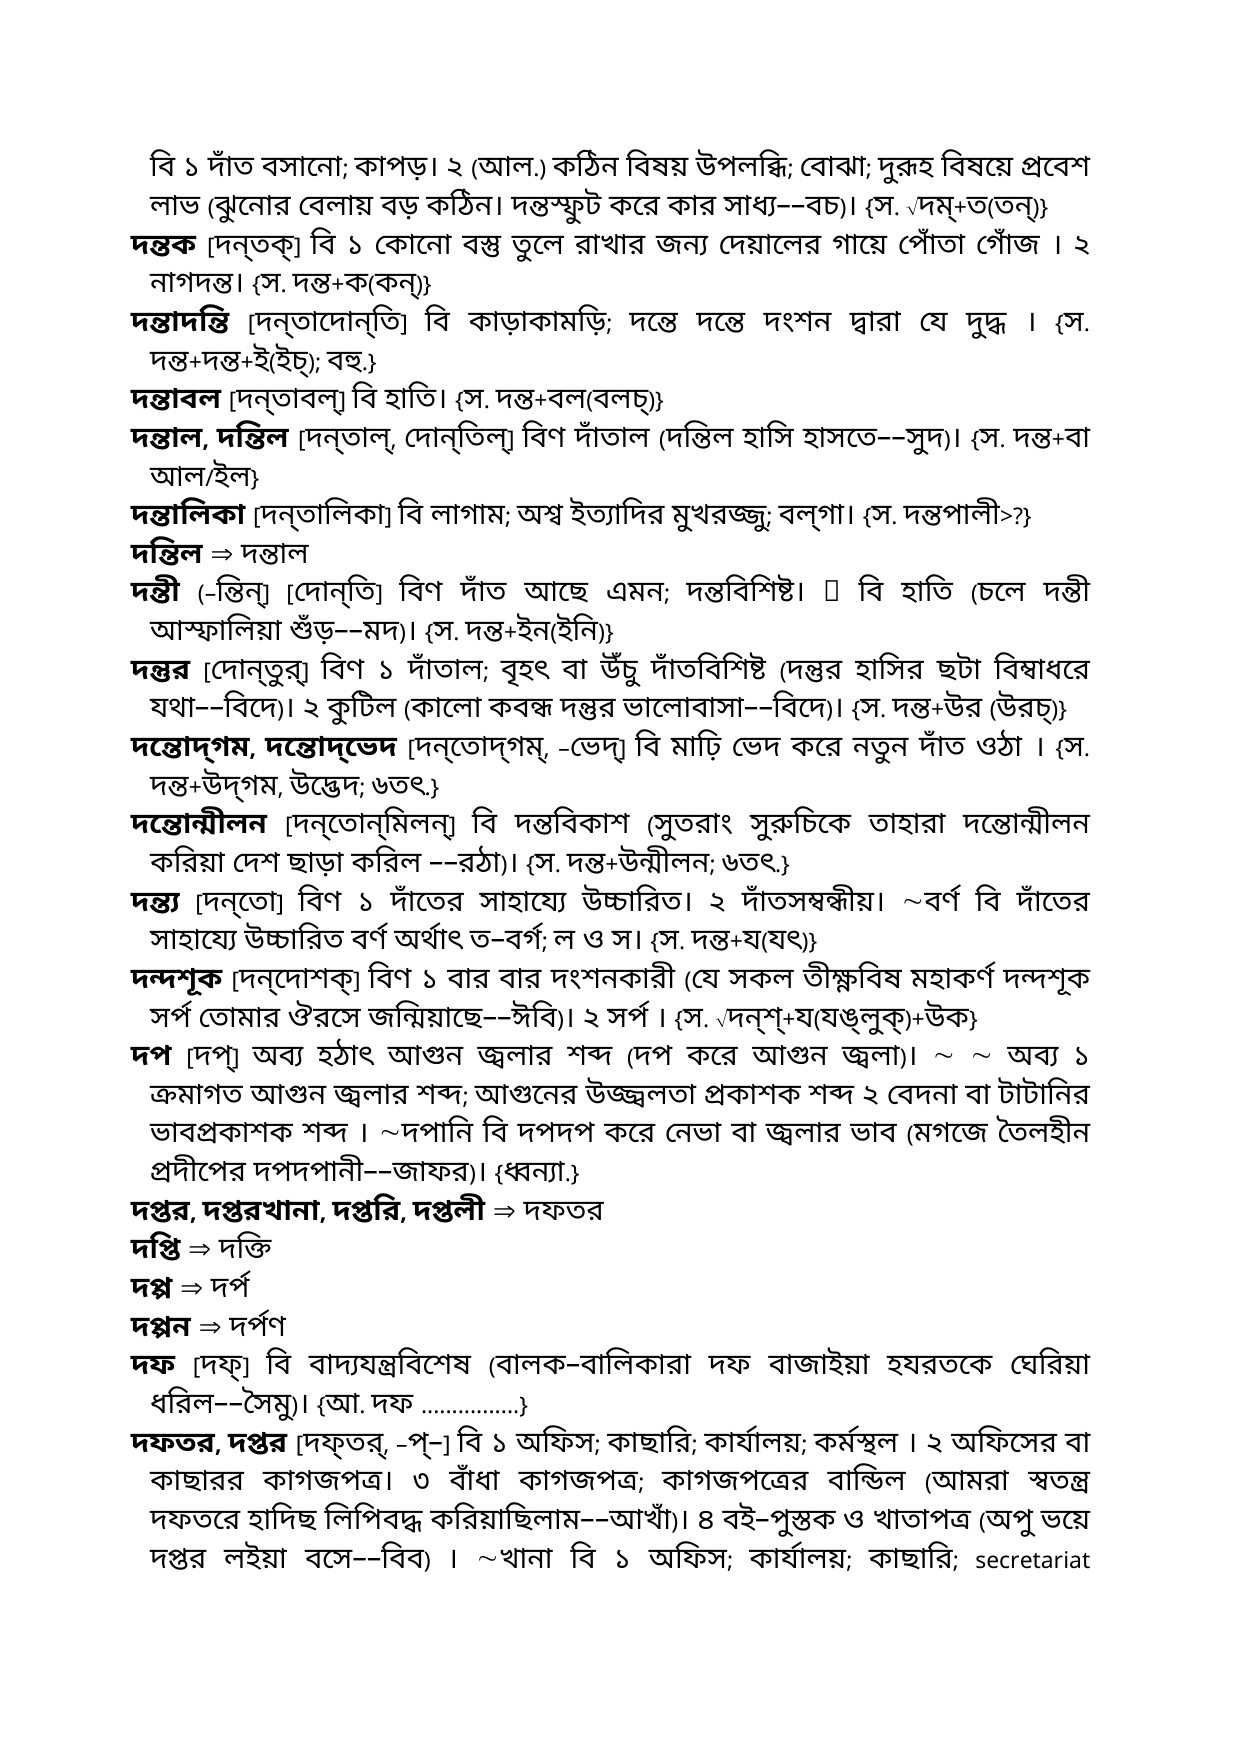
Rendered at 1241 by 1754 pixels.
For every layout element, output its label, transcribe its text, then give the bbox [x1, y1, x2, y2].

text দন্তাল, দন্তিল [দন্‌তাল্‌, দোন্‌তিল্‌] বিণ দাঁতাল (দন্তিল হাসি হাসতে––সুদ)। {স. দন্ত+বা আল/ইল} [131, 421, 1090, 498]
text দন্তাদন্তি [দন্‌তাদোন্‌তি] বি কাড়াকামড়ি; দন্তে দন্তে দংশন দ্বারা যে দুদ্ধ । {স. দন্ত+দন্ত+ই(ইচ্‌); বহু.} [131, 304, 1090, 382]
text দফ [দফ্‌] বি বাদ্যযন্ত্রবিশেষ (বালক–বালিকারা দফ বাজাইয়া হযরতকে ঘেরিয়া ধরিল––সৈমু)। {আ. দফ ................} [131, 1348, 1090, 1425]
text দন্ত্য [দন্‌তো] বিণ ১ দাঁতের সাহায্যে উচ্চারিত। ২ দাঁতসম্বন্ধীয়। বর্ণ বি দাঁতের সাহায্যে উচ্চারিত বর্ণ অর্থাৎ ত–বর্গ; ল ও স। {স. দন্ত+য(যৎ)} [131, 884, 1090, 962]
text দন্দশূক [দন্‌দোশক্‌] বিণ ১ বার বার দংশনকারী (যে সকল তীক্ষ্ণবিষ মহাকর্ণ দন্দশূক সর্প তোমার ঔরসে জন্মিয়াছে––ঈবি)। ২ সর্প । {স. দন্‌শ্‌+য(যঙ্‌লুক্‌)+উক} [131, 962, 1090, 1039]
text দন্তুর [দোন্‌তুর্‌] বিণ ১ দাঁতাল; বৃহৎ বা উঁচু দাঁতবিশিষ্ট (দন্তুর হাসির ছটা বিম্বাধরে যথা––বিদে)। ২ কুটিল (কালো কবন্ধ দন্তুর ভালোবাসা––বিদে)। {স. দন্ত+উর (উরচ্‌)} [131, 652, 1090, 730]
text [131, 1425, 1090, 1580]
text দন্তক [দন্‌তক্‌] বি ১ কোনো বস্তু তুলে রাখার জন্য দেয়ালের গায়ে পোঁতা গোঁজ । ২ নাগদন্ত। {স. দন্ত+ক(কন্‌)} [131, 227, 1090, 304]
text দন্তোদ্‌গম, দন্তোদ্‌ভেদ [দন্‌তোদ্‌গম্, –ভেদ্‌] বি মাঢ়ি ভেদ করে নতুন দাঁত ওঠা । {স. দন্ত+উদ্‌গম, উদ্ভেদ; ৬তৎ.} [131, 730, 1090, 807]
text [131, 150, 1090, 227]
text দপ্প দর্প [131, 1271, 1090, 1309]
text দন্তোন্মীলন [দন্‌তোন্‌মিলন্‌] বি দন্তবিকাশ (সুতরাং সুরুচিকে তাহারা দন্তোন্মীলন করিয়া দেশ ছাড়া করিল ––রঠা)। {স. দন্ত+উন্মীলন; ৬তৎ.} [131, 807, 1090, 884]
text দপ [দপ্‌] অব্য হঠাৎ আগুন জ্বলার শব্দ (দপ করে আগুন জ্বলা)। অব্য ১ ক্রমাগত আগুন জ্বলার শব্দ; আগুনের উজ্জ্বলতা প্রকাশক শব্দ ২ বেদনা বা টাটানির ভাবপ্রকাশক শব্দ । দপানি বি দপদপ করে নেভা বা জ্বলার ভাব (মগজে তৈলহীন প্রদীপের দপদপানী––জাফর)। {ধ্বন্যা.} [131, 1039, 1090, 1193]
text দপ্পন দর্পণ [131, 1309, 1090, 1348]
text দন্তাবল [দন্‌তাবল্‌] বি হাতি। {স. দন্ত+বল(বলচ্‌)} [131, 382, 1090, 421]
text দপ্তি দক্তি [131, 1232, 1090, 1271]
text দন্তিল দন্তাল [131, 536, 1090, 575]
text দন্তী (–ন্তিন্‌] [দোন্‌তি] বিণ দাঁত আছে এমন; দন্তবিশিষ্ট। বি হাতি (চলে দন্তী আস্ফালিয়া শুঁড়––মদ)। {স. দন্ত+ইন(ইনি)} [131, 575, 1090, 652]
text দন্তালিকা [দন্‌তালিকা] বি লাগাম; অশ্ব ইত্যাদির মুখরজ্জু; বল্‌গা। {স. দন্তপালী>?} [131, 498, 1090, 536]
text দপ্তর, দপ্তরখানা, দপ্তরি, দপ্তলী দফতর [131, 1193, 1090, 1232]
